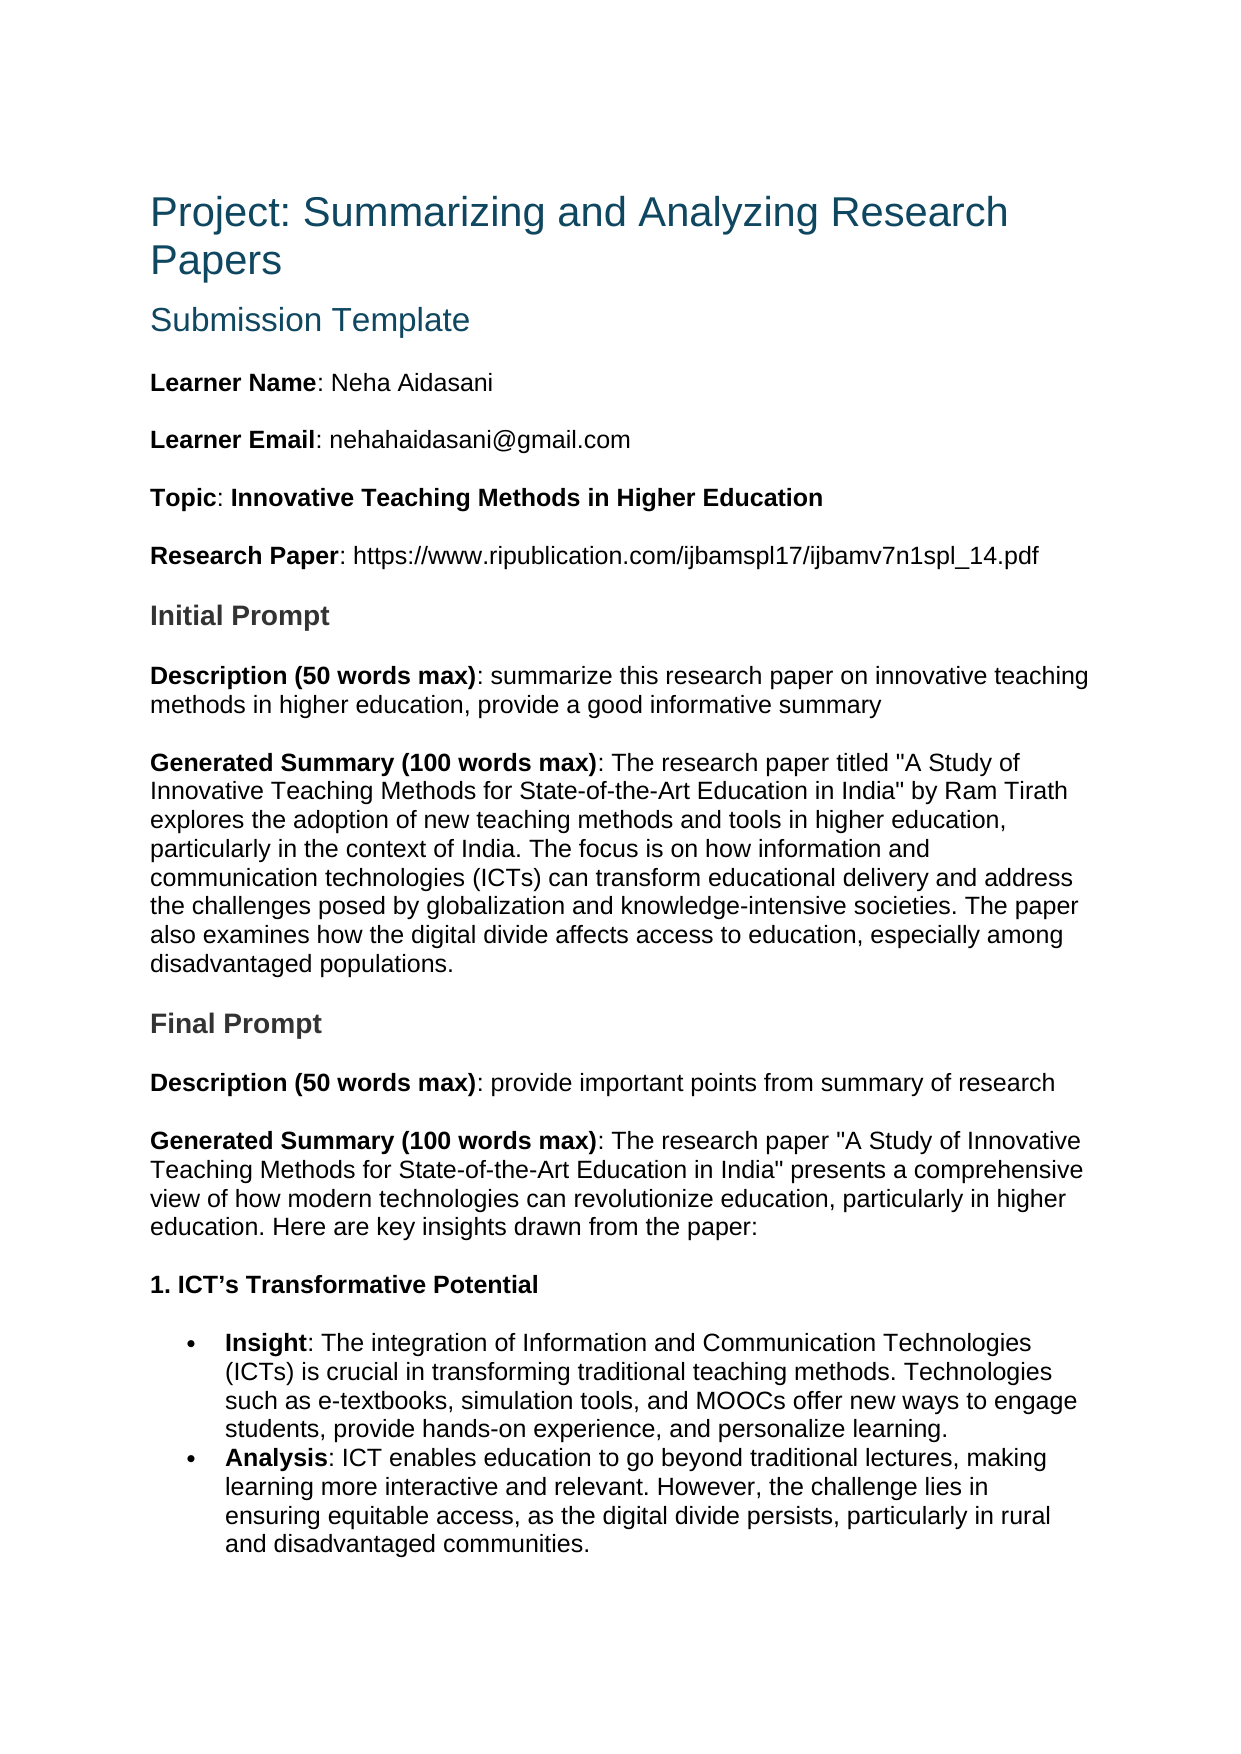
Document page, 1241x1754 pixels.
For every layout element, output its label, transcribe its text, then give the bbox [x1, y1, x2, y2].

subtitle Final Prompt [150, 1007, 1090, 1039]
text Generated Summary (100 words max): The research paper titled "A Study of Innovative Teaching Methods for State-of-the-Art Education in India" by Ram Tirath explores the adoption of new teaching methods and tools in higher education, particularly in the context of India. The focus is on how information and communication technologies (ICTs) can transform educational delivery and address the challenges posed by globalization and knowledge-intensive societies. The paper also examines how the digital divide affects access to education, especially among disadvantaged populations. [150, 747, 1090, 977]
subtitle Submission Template [150, 300, 1090, 338]
text 1. ICT’s Transformative Potential [150, 1270, 1090, 1299]
text Learner Name: Neha Aidasani [150, 368, 1090, 396]
text Description (50 words max): summarize this research paper on innovative teaching methods in higher education, provide a good informative summary [150, 661, 1090, 718]
list Insight: The integration of Information and Communication Technologies (ICTs) is crucial in transforming traditional teaching methods. Technologies such as e-textbooks, simulation tools, and MOOCs offer new ways to engage students, provide hands-on experience, and personalize learning. [187, 1328, 1090, 1443]
text Generated Summary (100 words max): The research paper "A Study of Innovative Teaching Methods for State-of-the-Art Education in India" presents a comprehensive view of how modern technologies can revolutionize education, particularly in higher education. Here are key insights drawn from the paper: [150, 1126, 1090, 1241]
text Topic: Innovative Teaching Methods in Higher Education [150, 483, 1090, 512]
subtitle Initial Prompt [150, 599, 1090, 632]
text Research Paper: https://www.ripublication.com/ijbamspl17/ijbamv7n1spl_14.pdf [150, 541, 1090, 570]
text Description (50 words max): provide important points from summary of research [150, 1068, 1090, 1097]
text Learner Email: nehahaidasani@gmail.com [150, 426, 1090, 454]
list Analysis: ICT enables education to go beyond traditional lectures, making learning more interactive and relevant. However, the challenge lies in ensuring equitable access, as the digital divide persists, particularly in rural and disadvantaged communities. [187, 1472, 1090, 1587]
subtitle Project: Summarizing and Analyzing Research Papers [150, 187, 1090, 283]
